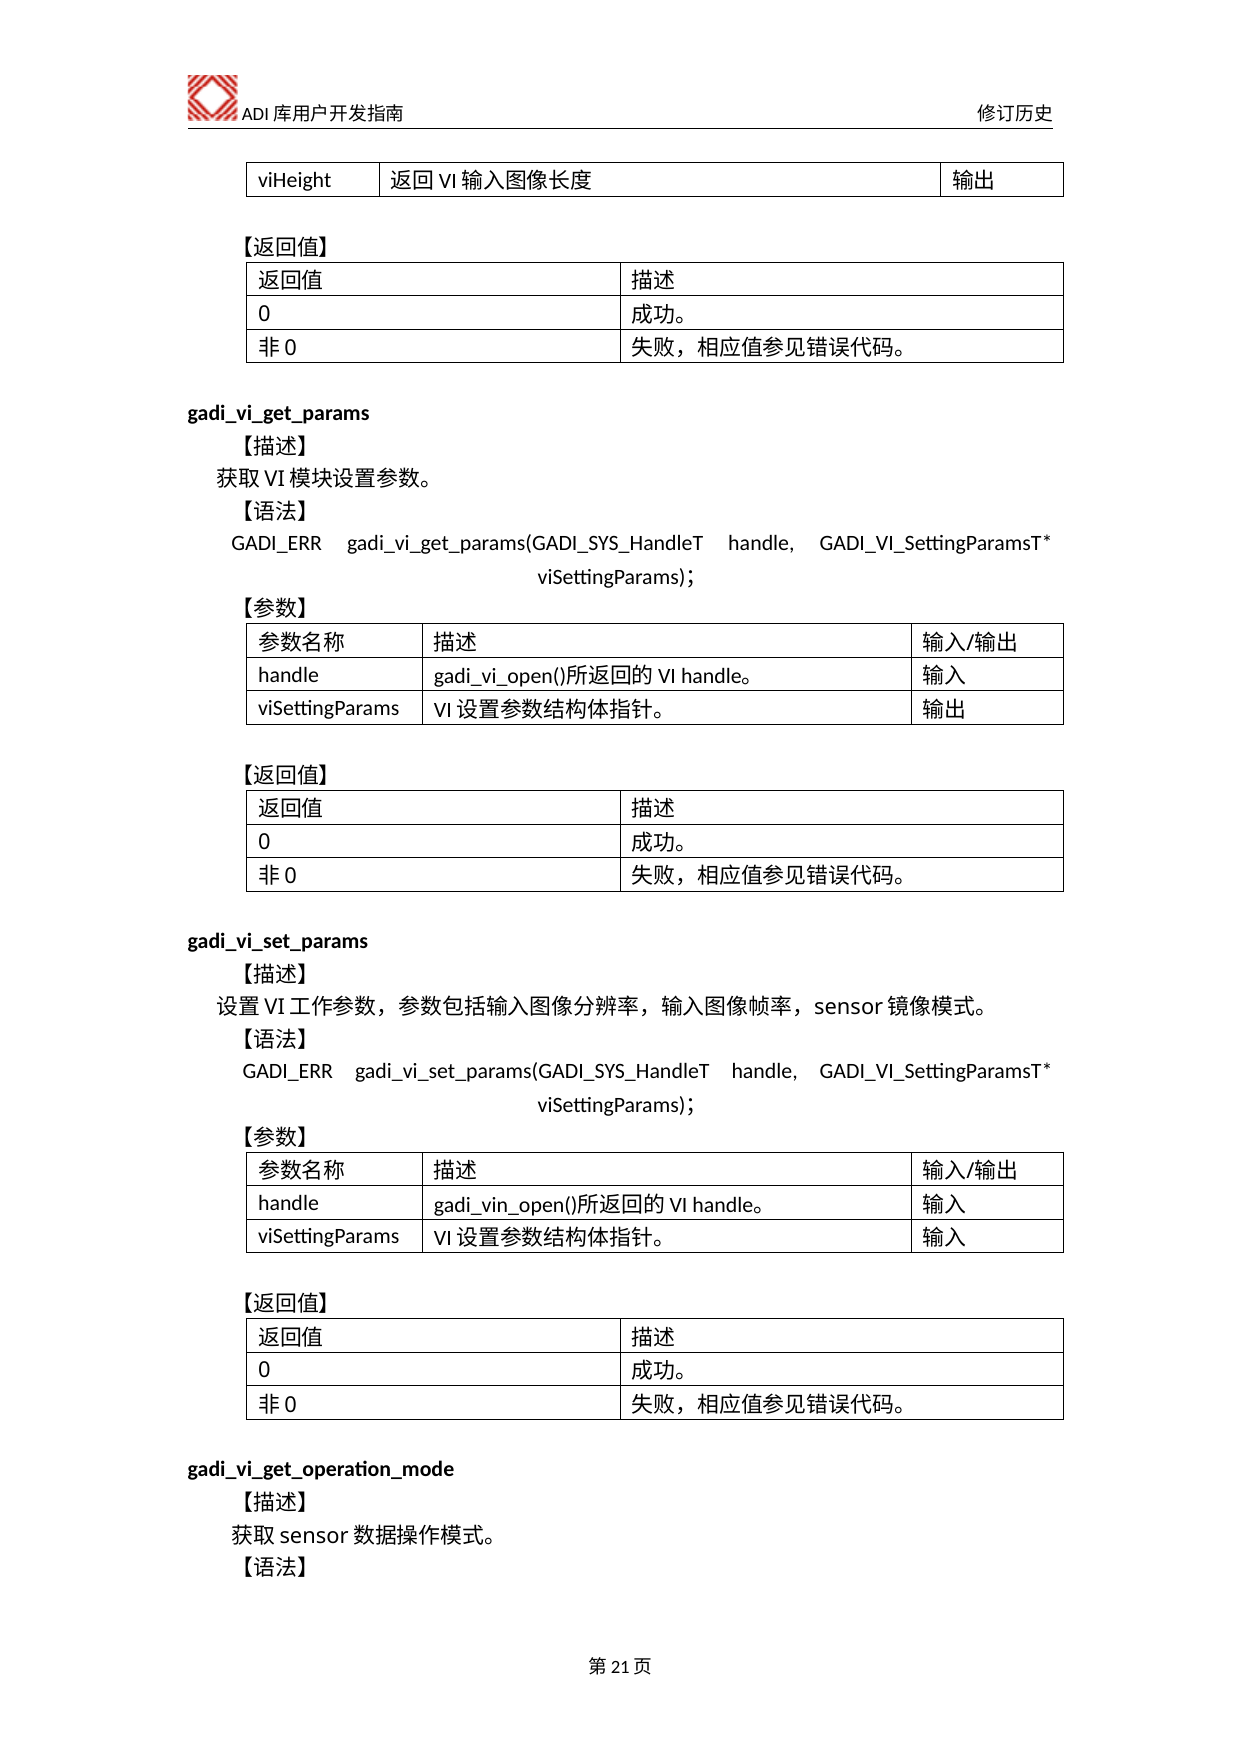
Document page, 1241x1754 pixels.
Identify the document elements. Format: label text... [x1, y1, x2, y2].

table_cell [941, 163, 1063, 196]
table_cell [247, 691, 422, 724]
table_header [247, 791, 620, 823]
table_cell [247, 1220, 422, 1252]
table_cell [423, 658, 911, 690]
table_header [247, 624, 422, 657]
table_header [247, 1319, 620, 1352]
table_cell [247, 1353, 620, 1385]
text gadi_vi_get_params [187, 396, 1053, 428]
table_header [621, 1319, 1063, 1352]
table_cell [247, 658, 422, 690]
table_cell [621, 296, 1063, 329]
text 【语法】 [187, 1550, 1053, 1582]
text 获取sensor数据操作模式。 [187, 1517, 1053, 1550]
text 设置VI工作参数，参数包括输入图像分辨率，输入图像帧率，sensor镜像模式。 [187, 989, 1053, 1022]
text 【返回值】 [187, 757, 1053, 790]
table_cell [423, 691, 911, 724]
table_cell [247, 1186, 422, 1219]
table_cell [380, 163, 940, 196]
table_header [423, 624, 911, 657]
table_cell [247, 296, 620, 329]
text 【描述】 [187, 428, 1053, 461]
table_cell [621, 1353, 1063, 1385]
text 【参数】 [187, 591, 1053, 623]
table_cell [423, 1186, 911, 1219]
text GADI_ERR gadi_vi_set_params(GADI_SYS_HandleT handle, GADI_VI_SettingParamsT* viSettingParams)； [242, 1054, 1053, 1119]
text 【返回值】 [187, 1286, 1053, 1318]
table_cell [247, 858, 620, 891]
text 【返回值】 [187, 229, 1053, 262]
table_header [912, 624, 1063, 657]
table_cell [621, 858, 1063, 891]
text 获取VI模块设置参数。 [187, 461, 1053, 493]
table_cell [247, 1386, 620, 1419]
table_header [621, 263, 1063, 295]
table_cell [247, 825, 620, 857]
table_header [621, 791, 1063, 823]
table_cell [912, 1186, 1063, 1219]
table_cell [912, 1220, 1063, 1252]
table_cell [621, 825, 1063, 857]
text gadi_vi_set_params [187, 924, 1053, 957]
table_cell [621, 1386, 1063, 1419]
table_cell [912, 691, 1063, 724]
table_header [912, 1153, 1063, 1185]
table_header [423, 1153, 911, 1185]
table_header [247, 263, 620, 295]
text 【描述】 [187, 1485, 1053, 1517]
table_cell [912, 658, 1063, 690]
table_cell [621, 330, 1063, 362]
text 【语法】 [187, 1022, 1053, 1054]
text 【描述】 [187, 957, 1053, 989]
text GADI_ERR gadi_vi_get_params(GADI_SYS_HandleT handle, GADI_VI_SettingParamsT* viSettingParams)； [231, 526, 1053, 591]
text 【语法】 [187, 493, 1053, 526]
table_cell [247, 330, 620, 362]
text gadi_vi_get_operation_mode [187, 1452, 1053, 1485]
picture [187, 75, 238, 121]
text 【参数】 [187, 1119, 1053, 1152]
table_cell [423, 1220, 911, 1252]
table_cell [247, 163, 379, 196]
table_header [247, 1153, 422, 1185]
